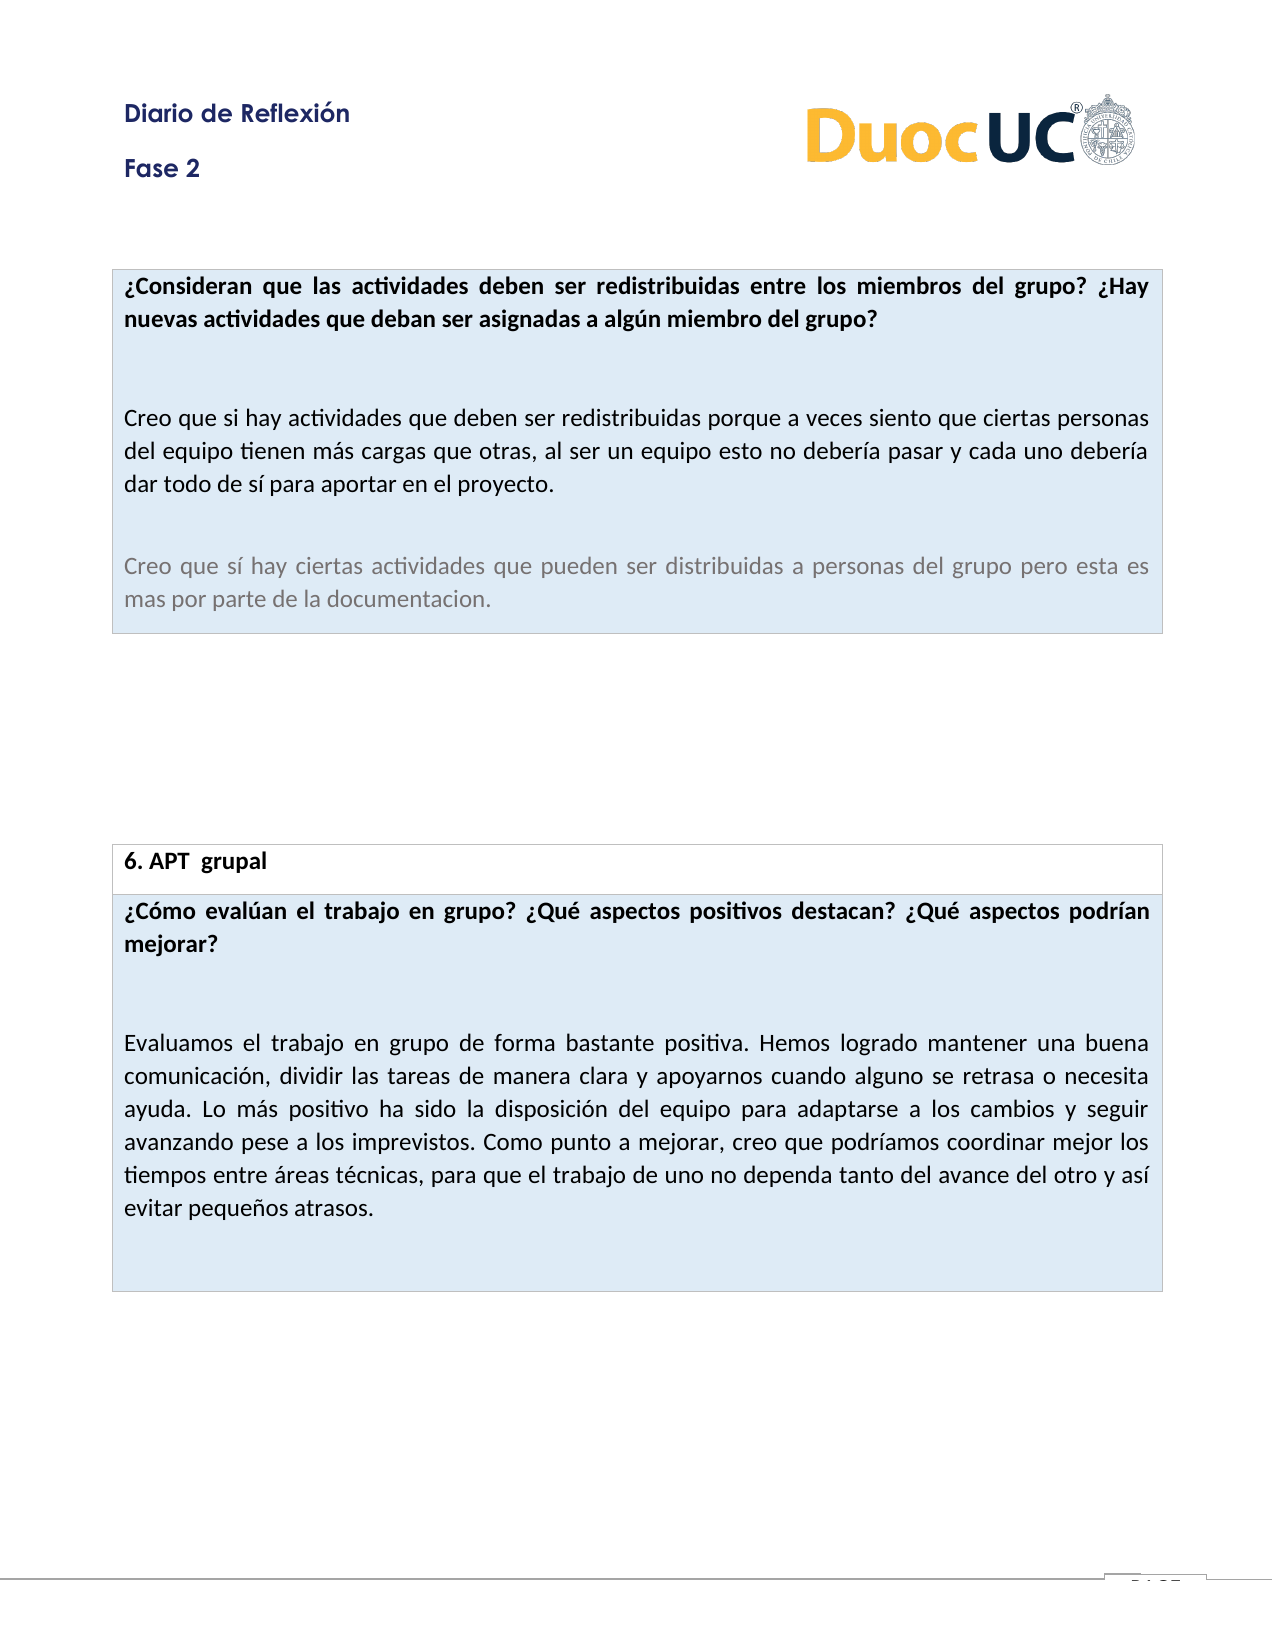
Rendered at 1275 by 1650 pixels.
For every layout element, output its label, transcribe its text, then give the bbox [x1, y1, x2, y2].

table_cell ¿Consideran que las actividades deben ser redistribuidas entre los miembros del grupo? ¿Hay nuevas actividades que deban ser asignadas a algún miembro del grupo? Creo que si hay actividades que deben ser redistribuidas porque a veces siento que ciertas personas del equipo tienen más cargas que otras, al ser un equipo esto no debería pasar y cada uno debería dar todo de sí para aportar en el proyecto. Creo que sí hay ciertas actividades que pueden ser distribuidas a personas del grupo pero esta es mas por parte de la documentacion. [113, 270, 1162, 633]
picture [807, 94, 1135, 165]
table_header 6. APT grupal [113, 845, 1162, 894]
table_cell ¿Cómo evalúan el trabajo en grupo? ¿Qué aspectos positivos destacan? ¿Qué aspectos podrían mejorar? Evaluamos el trabajo en grupo de forma bastante positiva. Hemos logrado mantener una buena comunicación, dividir las tareas de manera clara y apoyarnos cuando alguno se retrasa o necesita ayuda. Lo más positivo ha sido la disposición del equipo para adaptarse a los cambios y seguir avanzando pese a los imprevistos. Como punto a mejorar, creo que podríamos coordinar mejor los tiempos entre áreas técnicas, para que el trabajo de uno no dependa tanto del avance del otro y así evitar pequeños atrasos. [113, 895, 1162, 1291]
